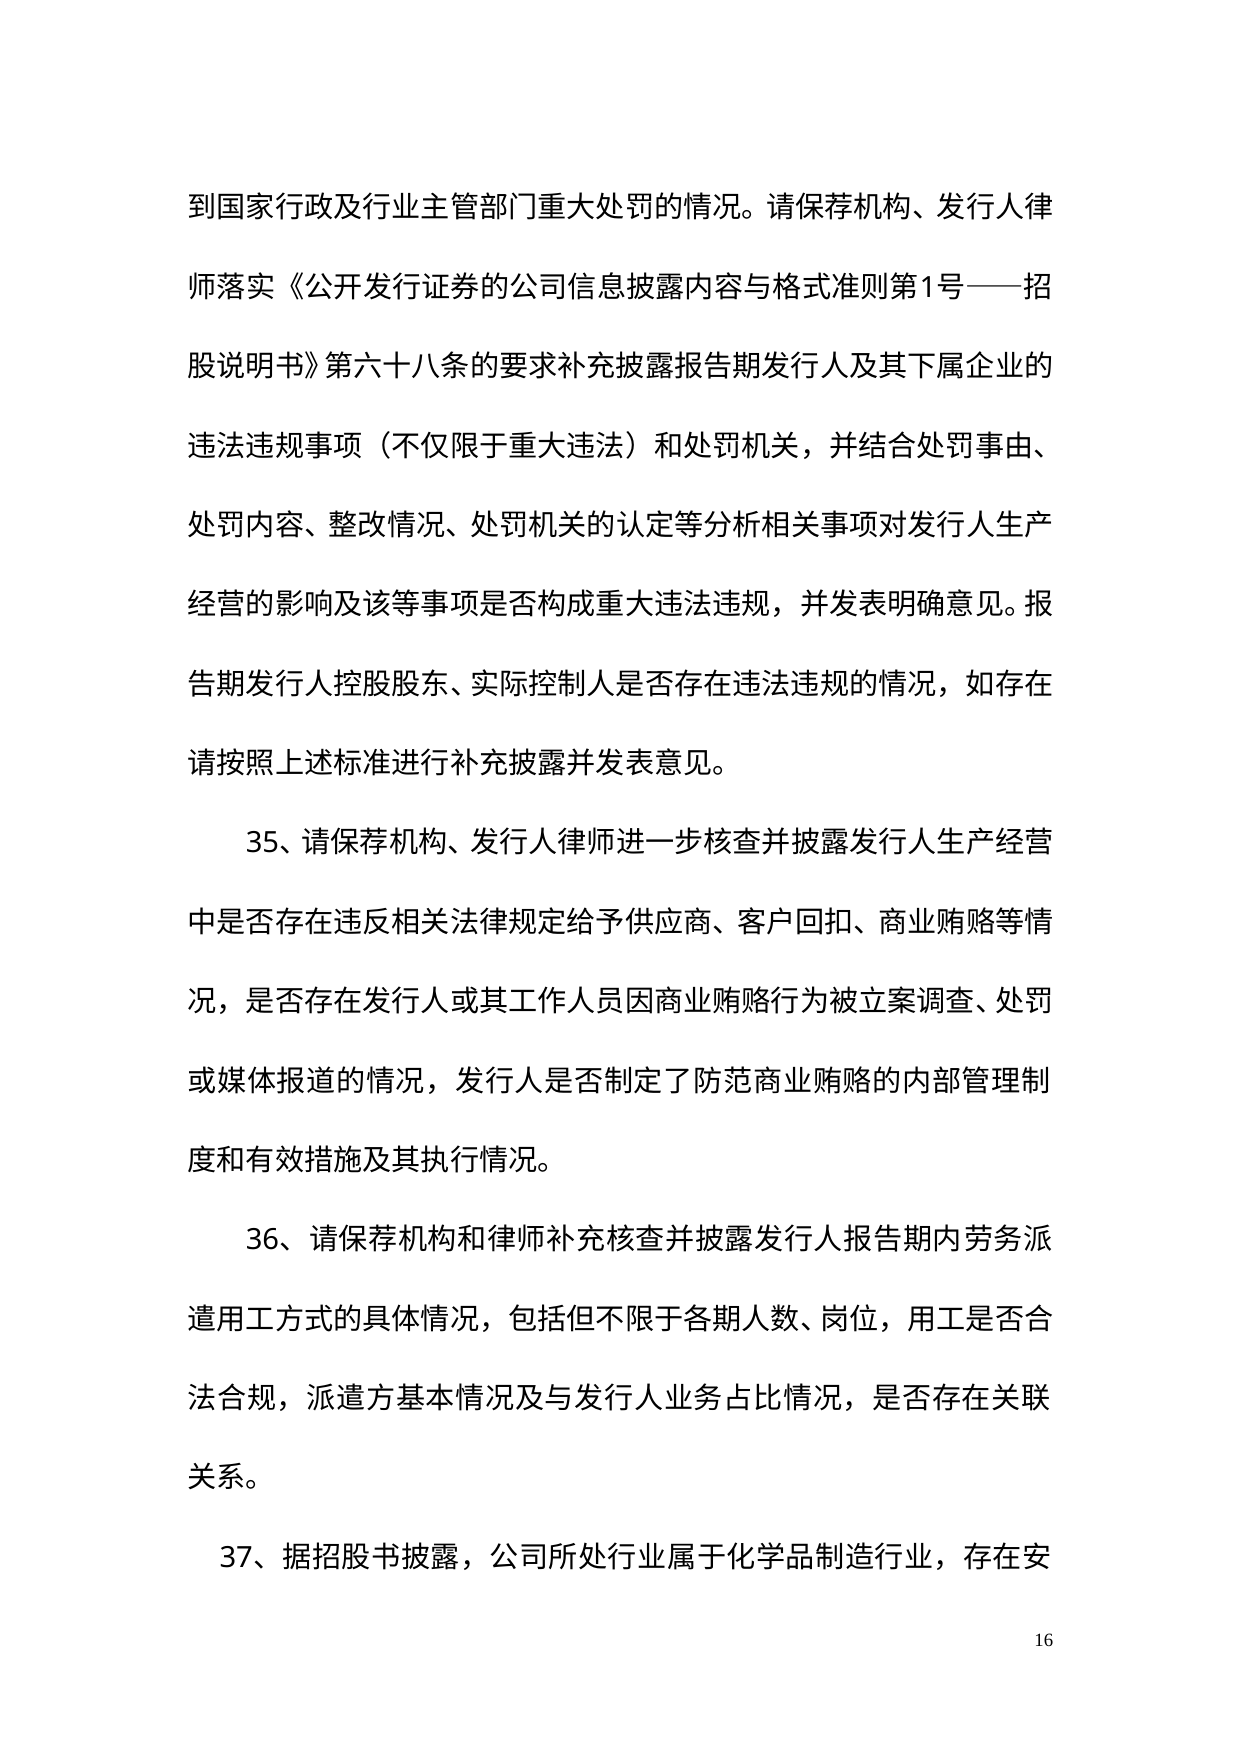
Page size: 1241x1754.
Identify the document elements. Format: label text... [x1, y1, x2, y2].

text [187, 166, 1053, 721]
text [187, 1436, 1053, 1594]
text 34、招股书披露，报告期内公司不存在重大违法违规行为或受到国家行政及行业主管部门重大处罚的情况。请保荐机构、发行人律师落实《公开发行证券的公司信息披露内容与格式准则第1号——招股说明书》第六十八条的要求补充披露报告期发行人及其下属企业的违法违规事项（不仅限于重大违法）和处罚机关，并结合处罚事由、处罚内容、整改情况、处罚机关的认定等分析相关事项对发行人生产经营的影响及该等事项是否构成重大违法违规，并发表明确意见。报告期发行人控股股东、实际控制人是否存在违法违规的情况，如存在，请按照上述标准进行补充披露并发表意见。 [187, 721, 1053, 1436]
